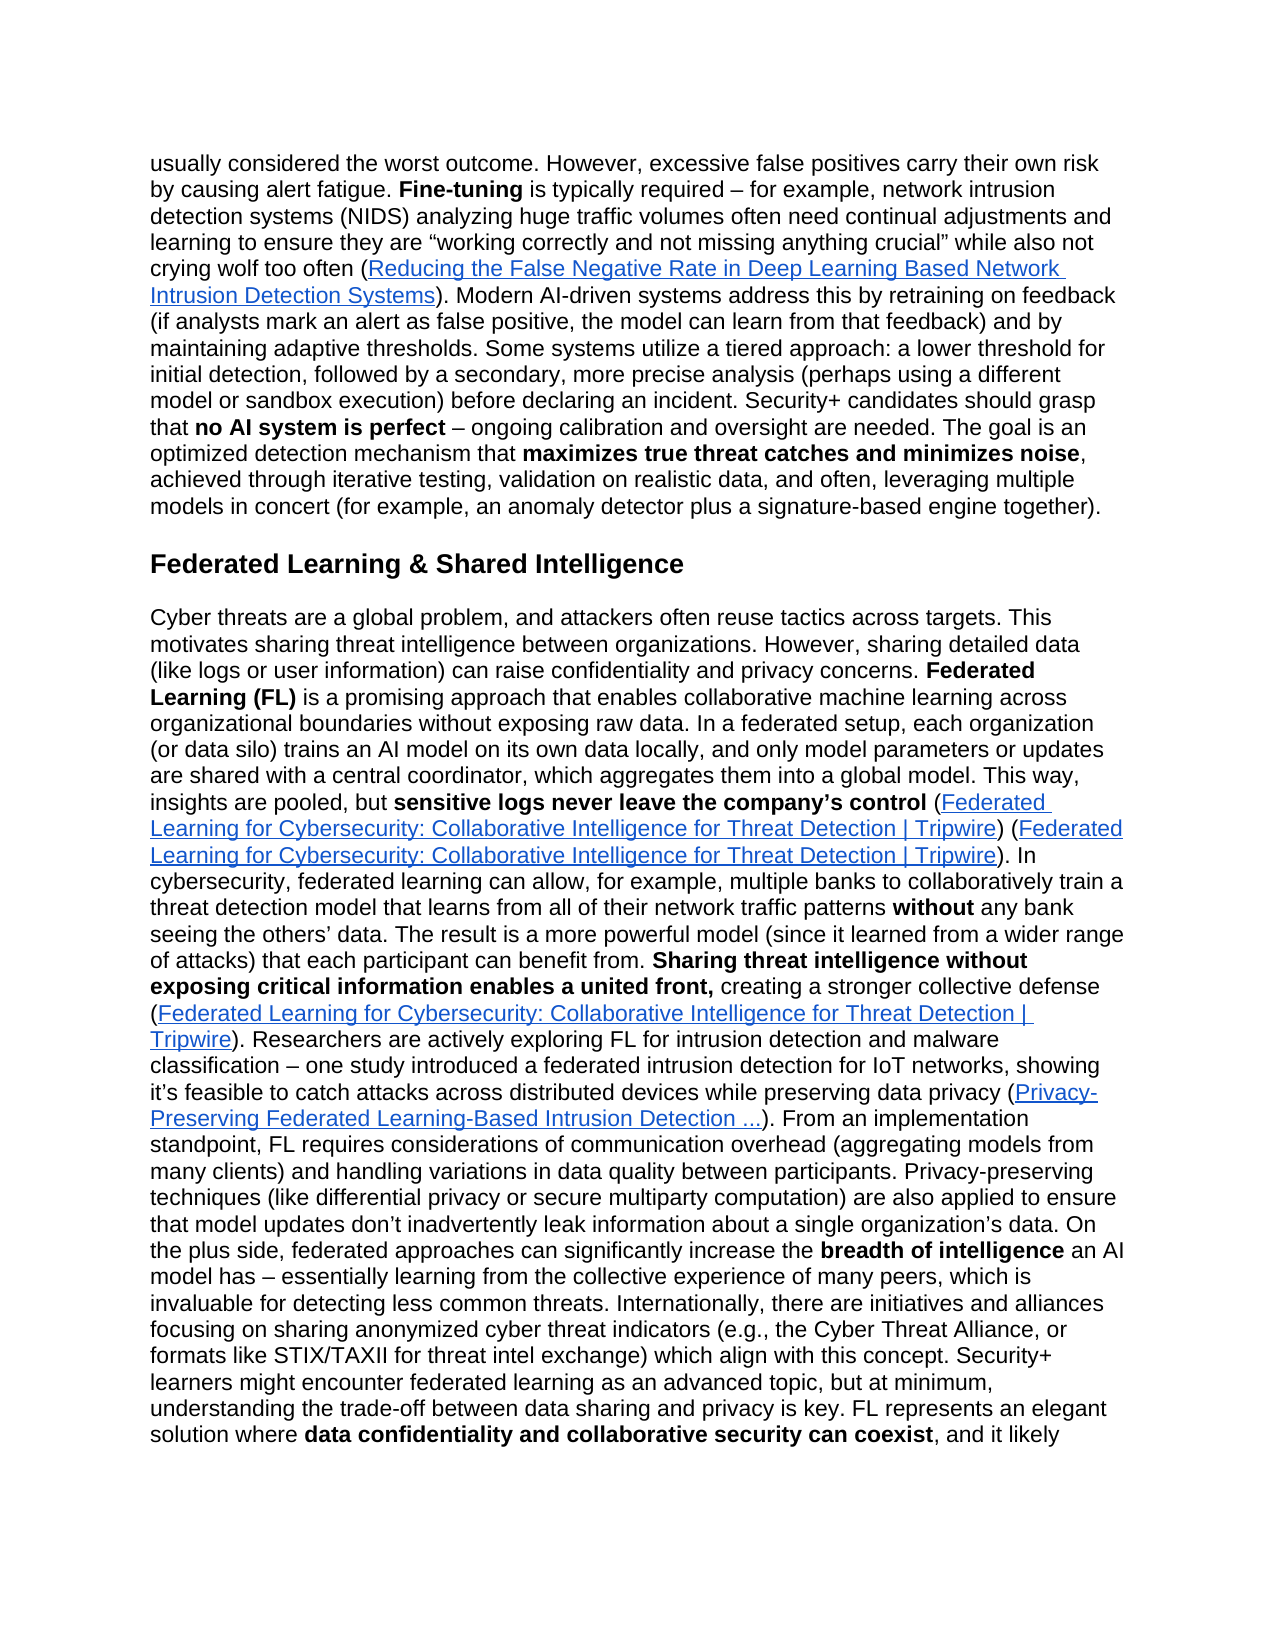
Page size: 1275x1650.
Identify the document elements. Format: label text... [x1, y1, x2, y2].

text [150, 150, 1125, 519]
subtitle Federated Learning & Shared Intelligence [150, 548, 1125, 579]
